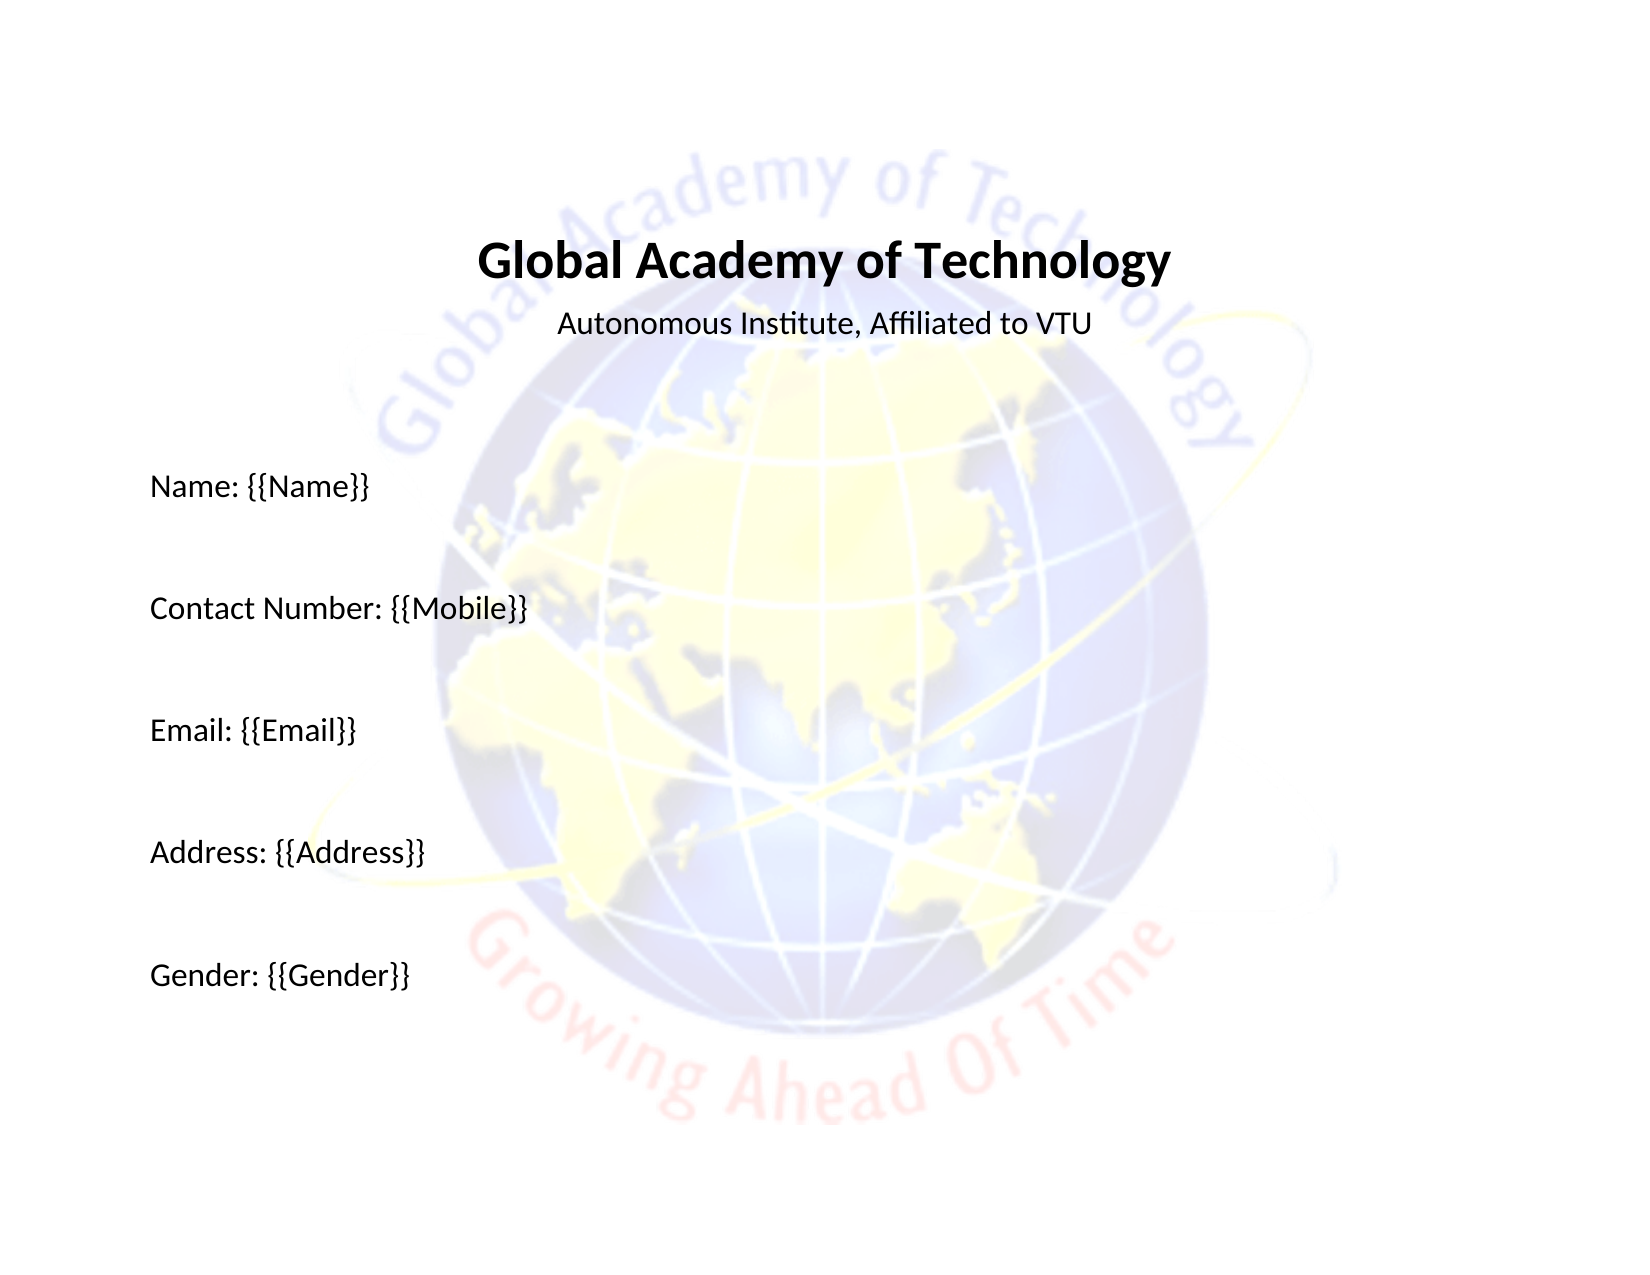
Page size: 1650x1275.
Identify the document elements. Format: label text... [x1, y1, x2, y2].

text Gender: {{Gender}} [150, 954, 1500, 994]
text Name: {{Name}} [150, 465, 1500, 506]
text Autonomous Institute, Affiliated to VTU [150, 302, 1500, 343]
text Address: {{Address}} [150, 832, 1500, 872]
text Email: {{Email}} [150, 709, 1500, 750]
text Global Academy of Technology [150, 226, 1500, 292]
text Contact Number: {{Mobile}} [150, 587, 1500, 628]
